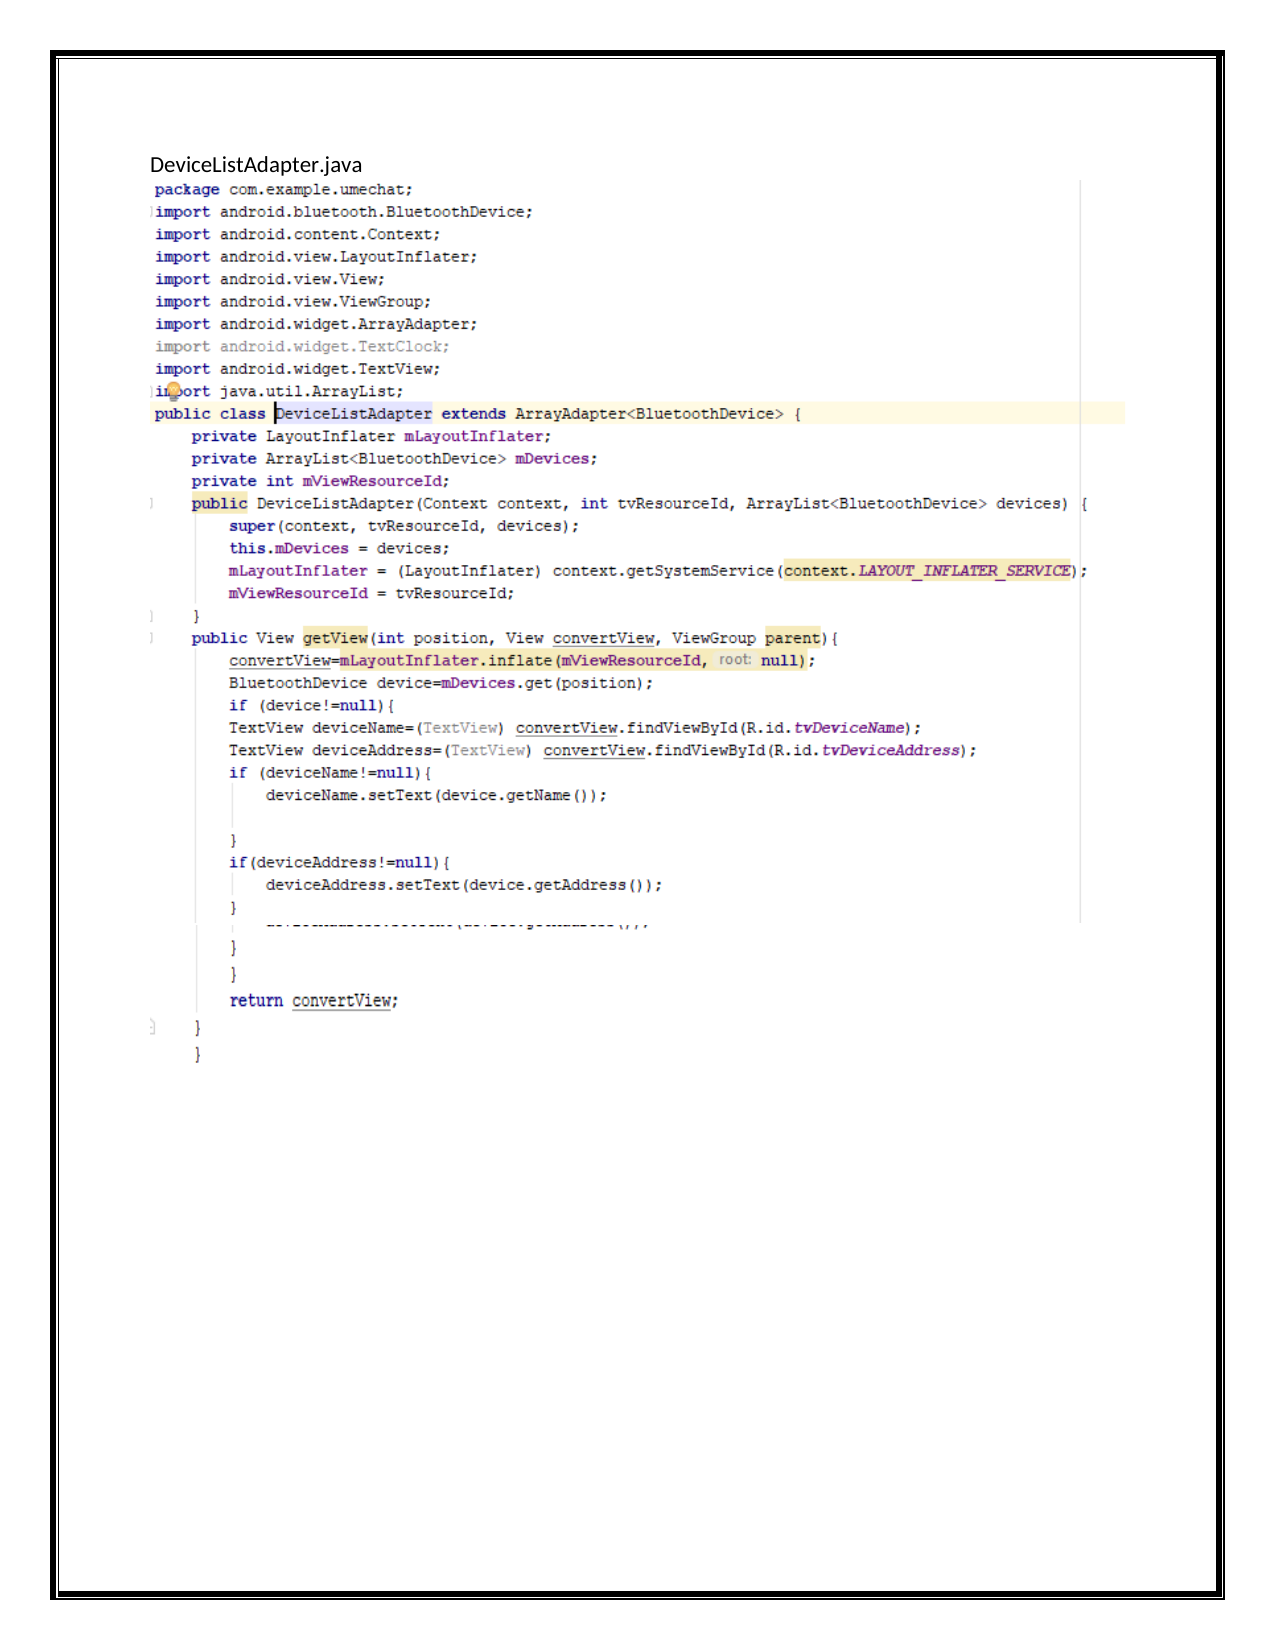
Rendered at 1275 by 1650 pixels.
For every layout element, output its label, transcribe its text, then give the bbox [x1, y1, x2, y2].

picture [150, 180, 1125, 923]
text DeviceListAdapter.java [150, 150, 1125, 180]
picture [150, 925, 755, 1121]
